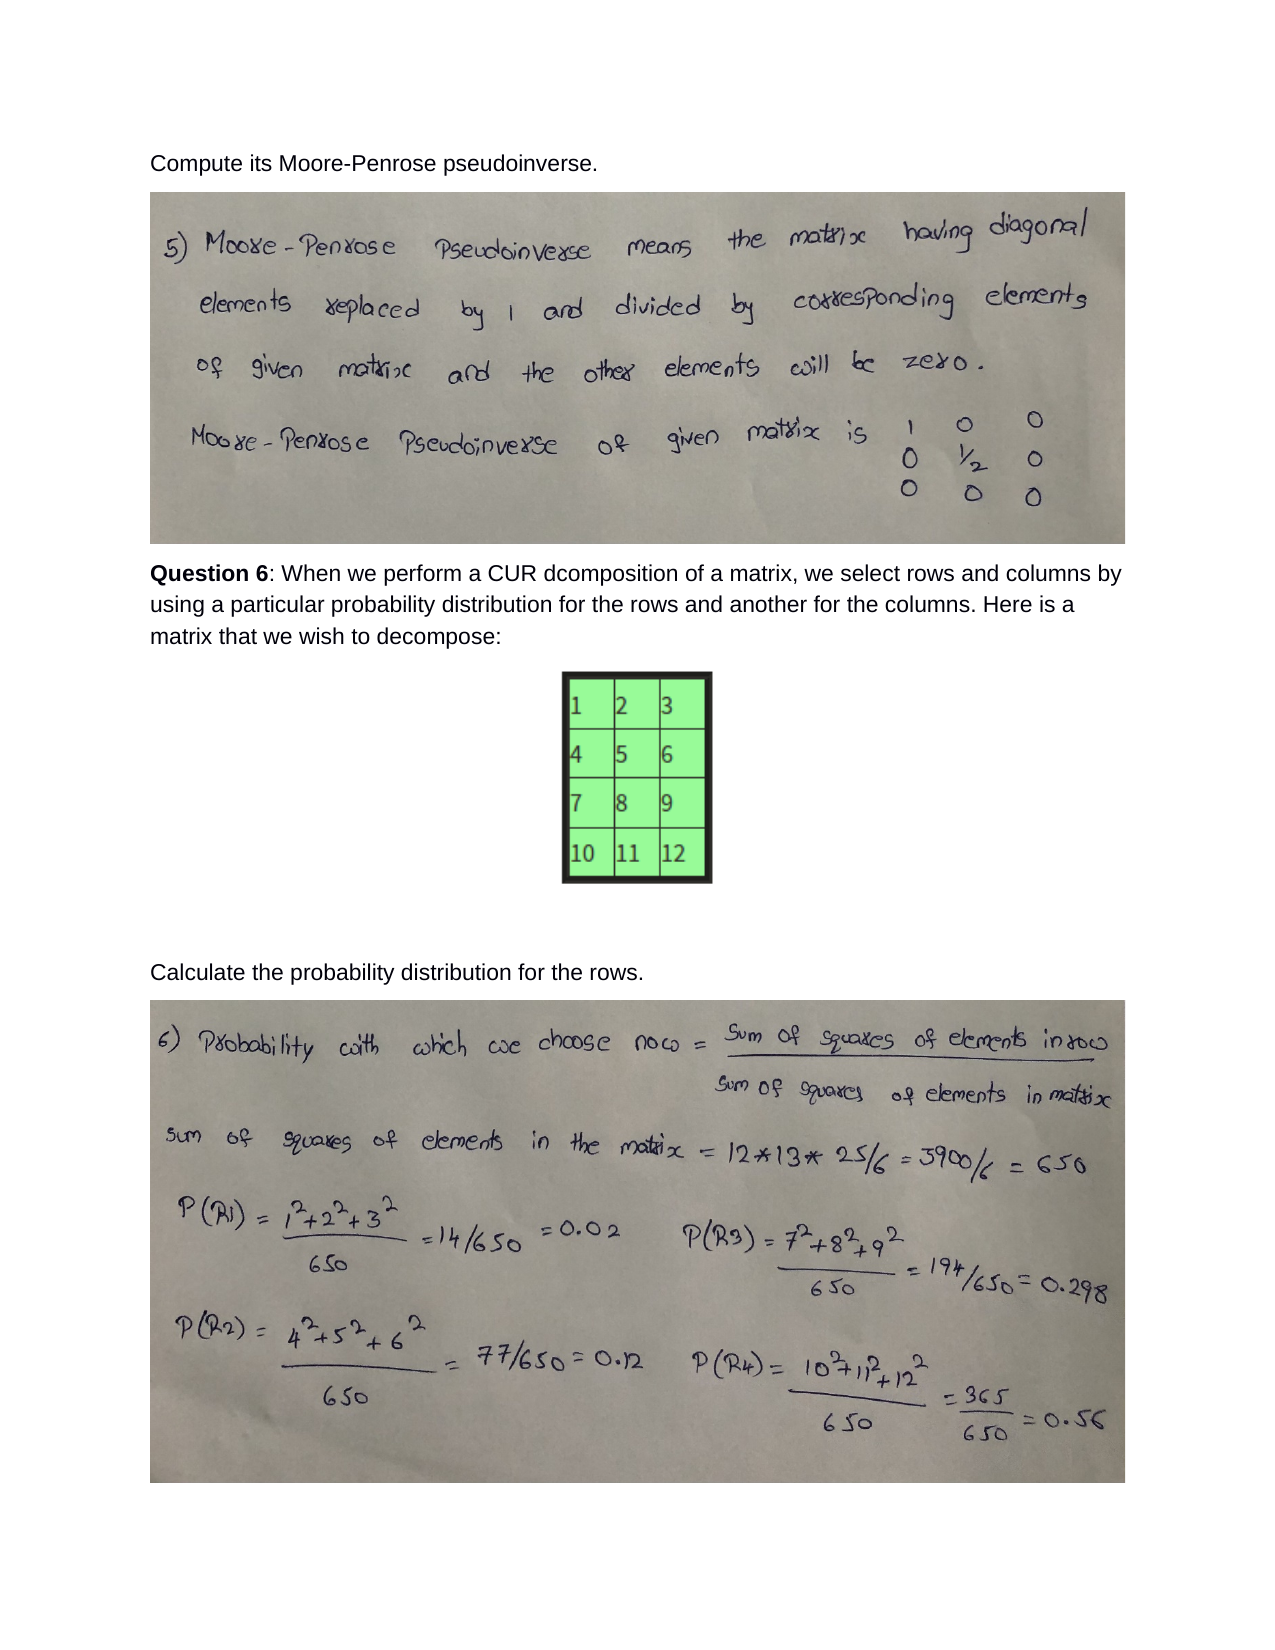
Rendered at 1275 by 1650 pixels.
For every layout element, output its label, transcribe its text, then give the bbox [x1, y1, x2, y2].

text Calculate the probability distribution for the rows. [150, 958, 1125, 985]
picture [150, 1000, 1125, 1483]
picture [556, 664, 719, 895]
text Question 6: When we perform a CUR dcomposition of a matrix, we select rows and columns by using a particular probability distribution for the rows and another for the columns. Here is a matrix that we wish to decompose: [150, 559, 1125, 649]
picture [150, 192, 1125, 544]
text Compute its Moore-Penrose pseudoinverse. [150, 150, 1125, 176]
